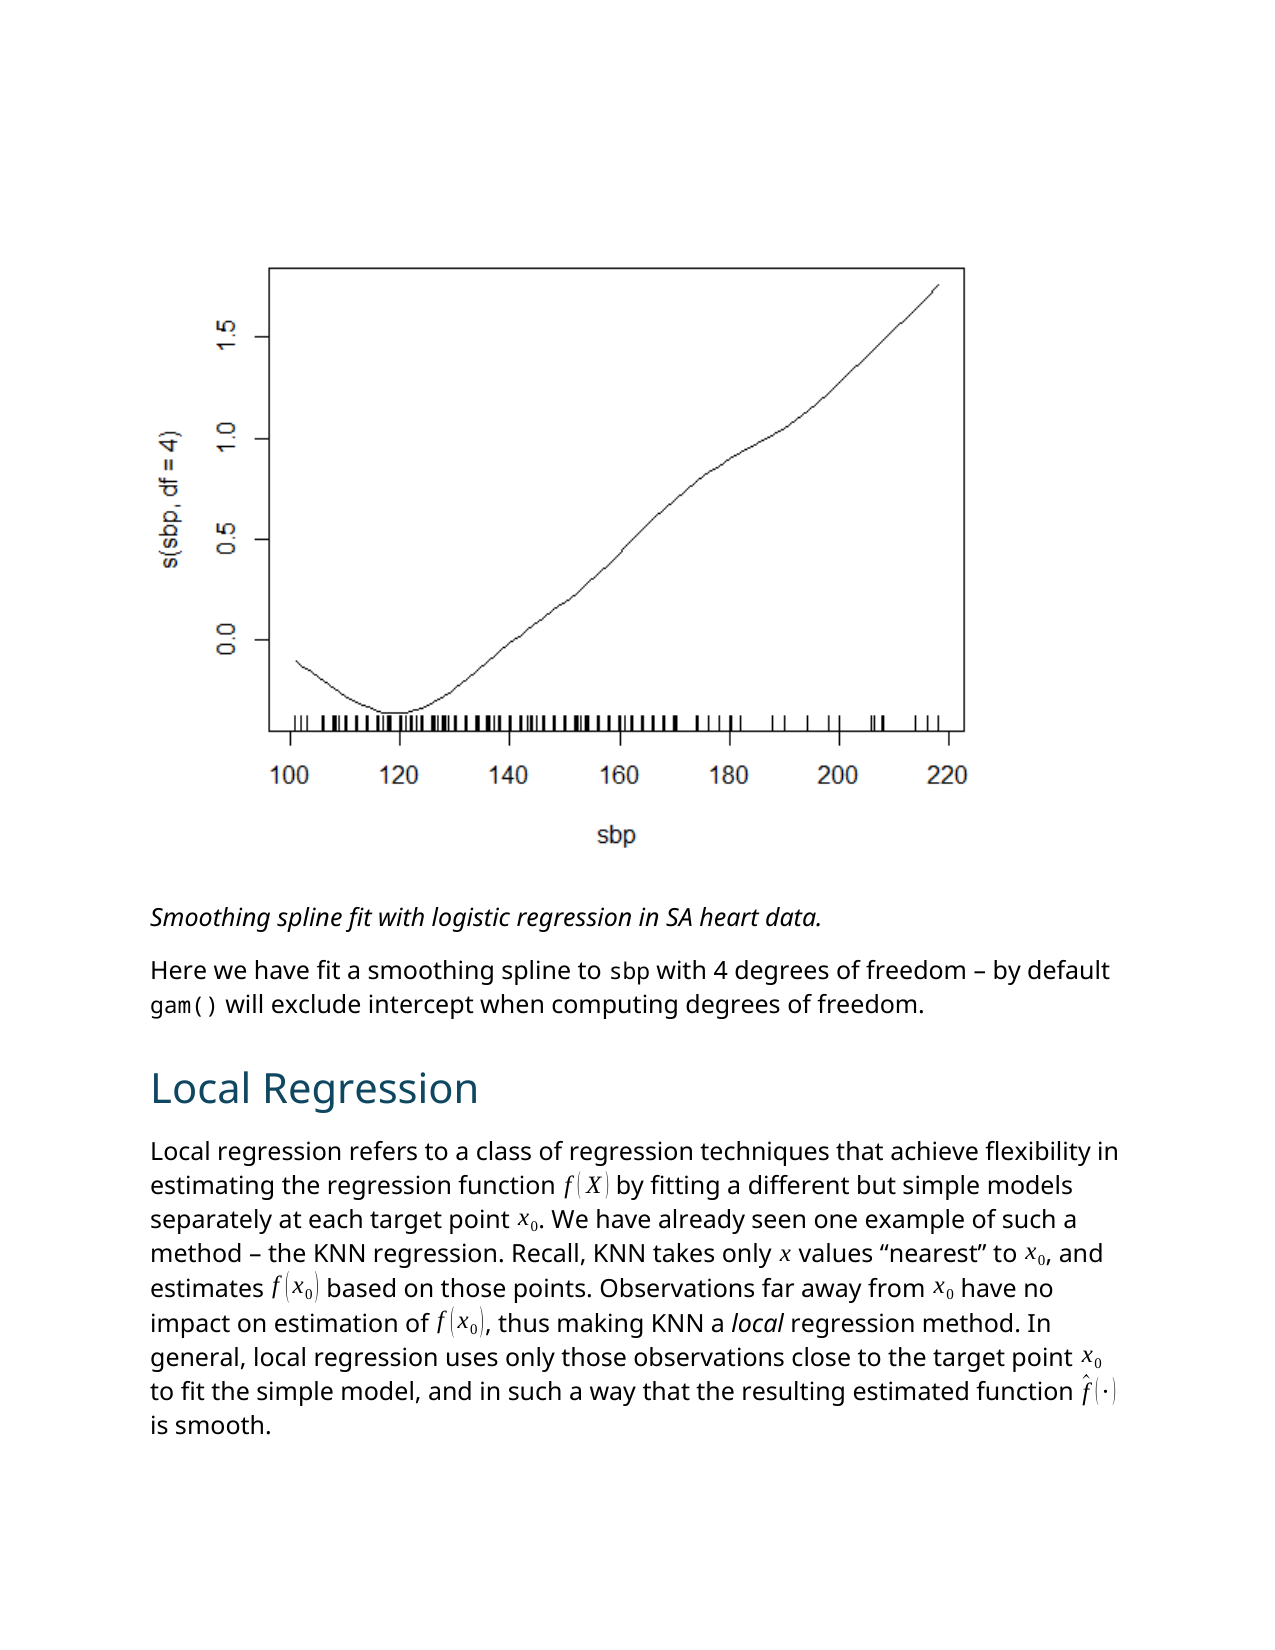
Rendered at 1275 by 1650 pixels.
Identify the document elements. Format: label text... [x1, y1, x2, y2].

text Local regression refers to a class of regression techniques that achieve flexibility in estimating the regression function by fitting a different but simple models separately at each target point . We have already seen one example of such a method – the KNN regression. Recall, KNN takes only values “nearest” to , and estimates based on those points. Observations far away from have no impact on estimation of , thus making KNN a local regression method. In general, local regression uses only those observations close to the target point to fit the simple model, and in such a way that the resulting estimated function is smooth. [150, 1134, 1125, 1442]
subtitle Local Regression [150, 1058, 1125, 1115]
text Here we have fit a smoothing spline to sbp with 4 degrees of freedom – by default gam() will exclude intercept when computing degrees of freedom. [150, 953, 1125, 1021]
picture [150, 150, 1025, 880]
text Smoothing spline fit with logistic regression in SA heart data. [150, 900, 1125, 934]
